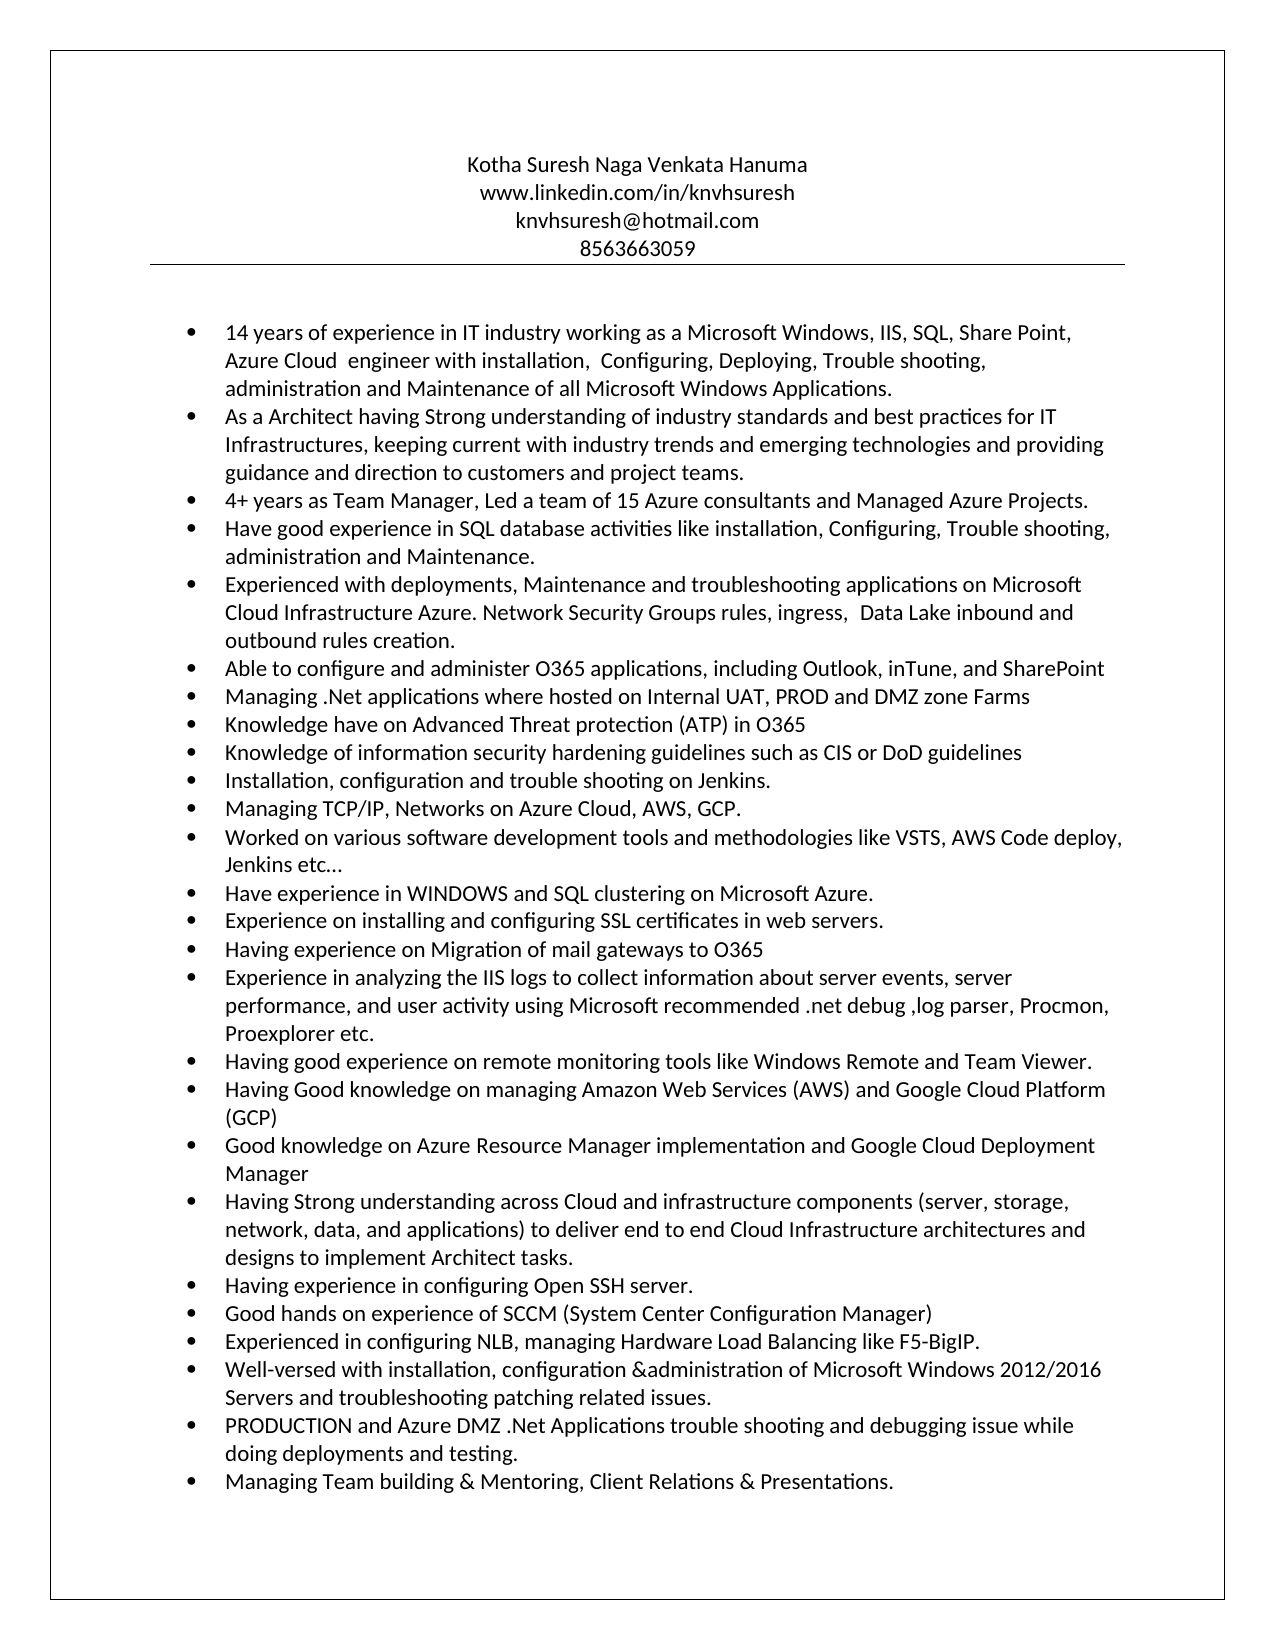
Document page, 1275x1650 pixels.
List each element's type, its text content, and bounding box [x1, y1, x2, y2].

list Having experience on Migration of mail gateways to O365 [187, 935, 1125, 963]
list Experience on installing and configuring SSL certificates in web servers. [187, 907, 1125, 935]
list Worked on various software development tools and methodologies like VSTS, AWS Code deploy, Jenkins etc… [187, 823, 1125, 879]
list Having experience in configuring Open SSH server. [187, 1271, 1125, 1299]
list Knowledge of information security hardening guidelines such as CIS or DoD guidelines [187, 738, 1125, 767]
list 14 years of experience in IT industry working as a Microsoft Windows, IIS, SQL, Share Point, Azure Cloud engineer with installation, Configuring, Deploying, Trouble shooting, administration and Maintenance of all Microsoft Windows Applications. [187, 318, 1125, 402]
list Having good experience on remote monitoring tools like Windows Remote and Team Viewer. [187, 1047, 1125, 1075]
list Experienced with deployments, Maintenance and troubleshooting applications on Microsoft Cloud Infrastructure Azure. Network Security Groups rules, ingress, Data Lake inbound and outbound rules creation. [187, 570, 1125, 654]
list Experienced in configuring NLB, managing Hardware Load Balancing like F5-BigIP. [187, 1327, 1125, 1355]
list Managing TCP/IP, Networks on Azure Cloud, AWS, GCP. [187, 794, 1125, 823]
list Having Good knowledge on managing Amazon Web Services (AWS) and Google Cloud Platform (GCP) [187, 1075, 1125, 1131]
text Kotha Suresh Naga Venkata Hanuma [150, 150, 1125, 178]
list Experience in analyzing the IIS logs to collect information about server events, server performance, and user activity using Microsoft recommended .net debug ,log parser, Procmon, Proexplorer etc. [187, 963, 1125, 1047]
text www.linkedin.com/in/knvhsuresh [150, 178, 1125, 206]
list Good hands on experience of SCCM (System Center Configuration Manager) [187, 1299, 1125, 1327]
list Able to configure and administer O365 applications, including Outlook, inTune, and SharePoint [187, 654, 1125, 682]
list Managing Team building & Mentoring, Client Relations & Presentations. [187, 1467, 1099, 1495]
text 8563663059 [150, 234, 1125, 264]
list Have experience in WINDOWS and SQL clustering on Microsoft Azure. [187, 879, 1125, 907]
list Installation, configuration and trouble shooting on Jenkins. [187, 767, 1125, 794]
text knvhsuresh@hotmail.com [150, 206, 1125, 234]
list 4+ years as Team Manager, Led a team of 15 Azure consultants and Managed Azure Projects. [187, 486, 1125, 514]
list Managing .Net applications where hosted on Internal UAT, PROD and DMZ zone Farms [187, 682, 1125, 711]
list PRODUCTION and Azure DMZ .Net Applications trouble shooting and debugging issue while doing deployments and testing. [187, 1411, 1125, 1467]
list Good knowledge on Azure Resource Manager implementation and Google Cloud Deployment Manager [187, 1131, 1125, 1187]
list Knowledge have on Advanced Threat protection (ATP) in O365 [187, 711, 1125, 738]
list Having Strong understanding across Cloud and infrastructure components (server, storage, network, data, and applications) to deliver end to end Cloud Infrastructure architectures and designs to implement Architect tasks. [187, 1187, 1125, 1271]
list Have good experience in SQL database activities like installation, Configuring, Trouble shooting, administration and Maintenance. [187, 514, 1125, 570]
list Well-versed with installation, configuration &administration of Microsoft Windows 2012/2016 Servers and troubleshooting patching related issues. [187, 1355, 1125, 1411]
list As a Architect having Strong understanding of industry standards and best practices for IT Infrastructures, keeping current with industry trends and emerging technologies and providing guidance and direction to customers and project teams. [187, 402, 1125, 486]
